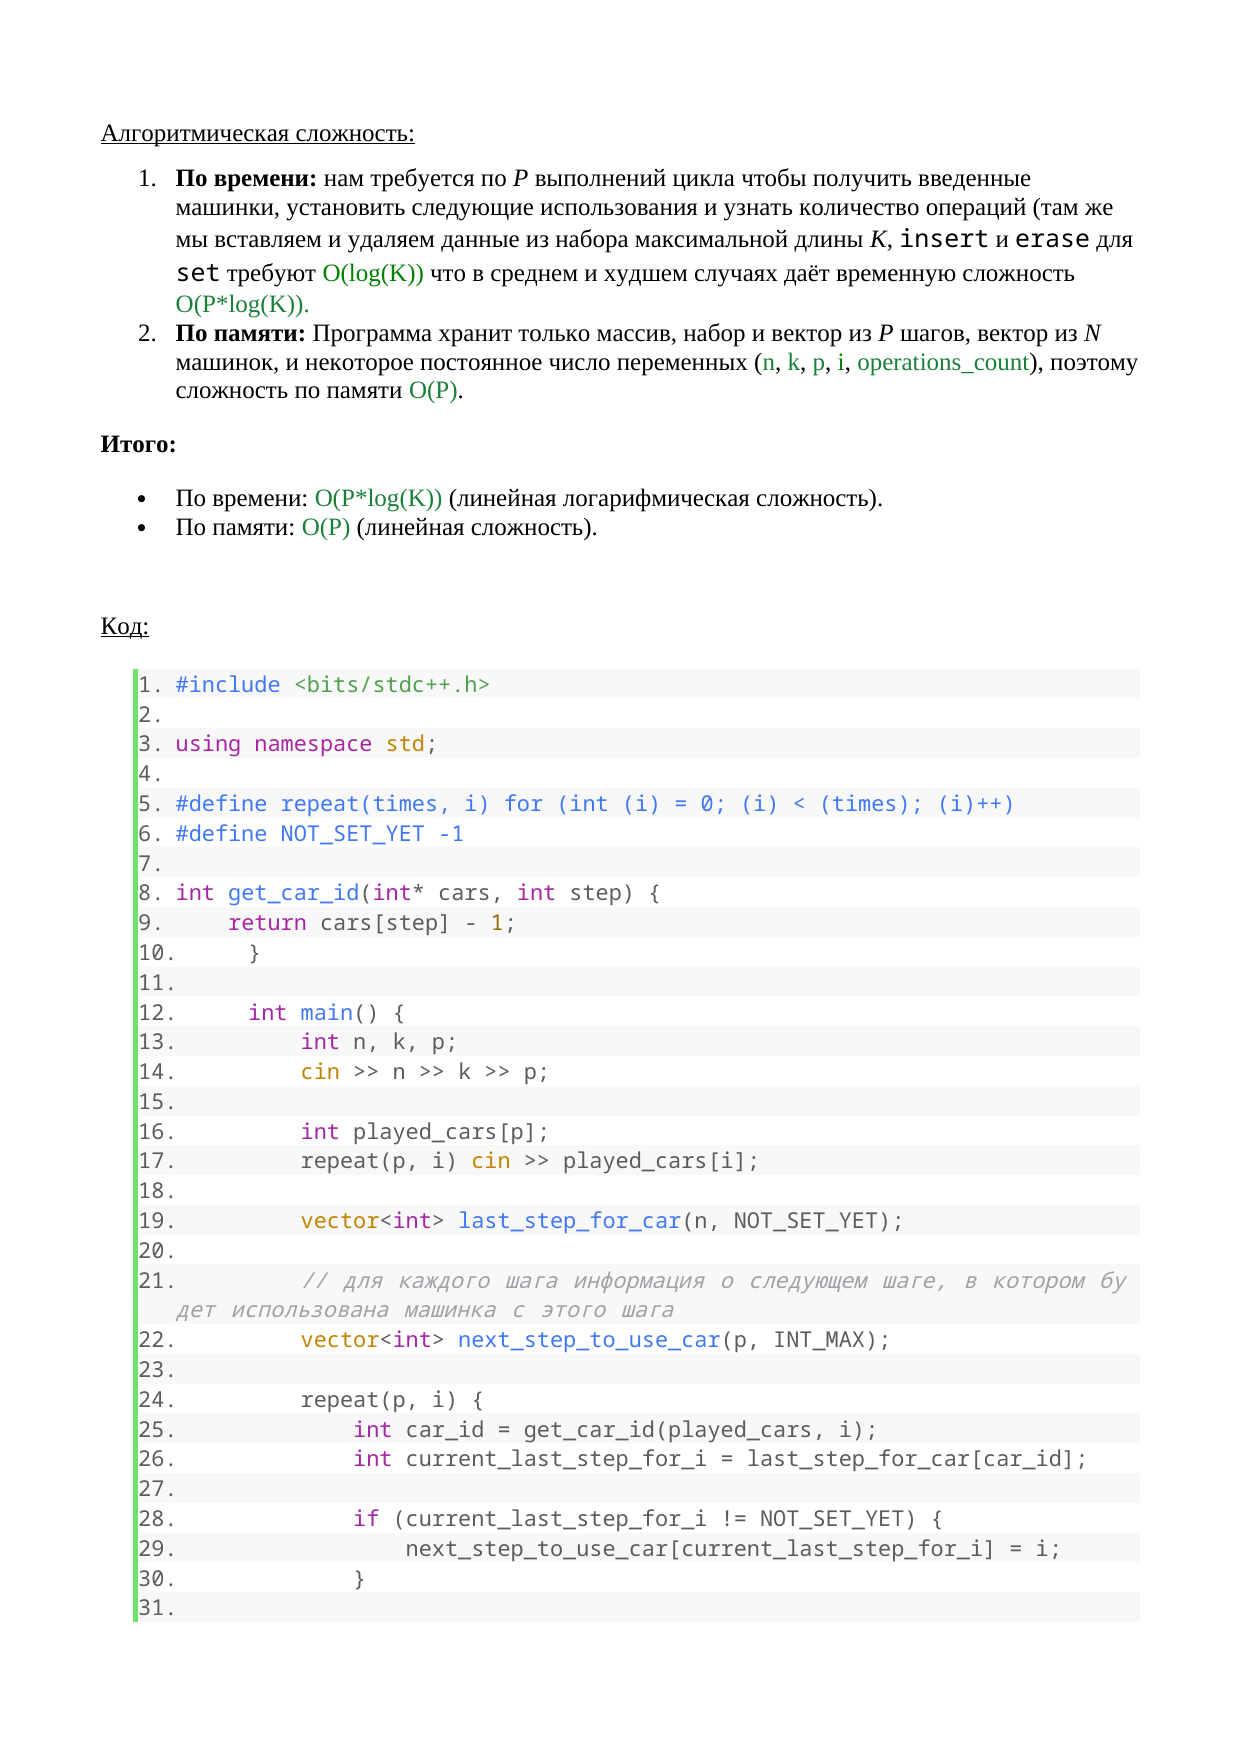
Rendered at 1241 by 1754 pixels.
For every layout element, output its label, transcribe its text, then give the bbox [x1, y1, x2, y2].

list repeat(p, i) { [138, 1384, 1140, 1413]
list int current_last_step_for_i = last_step_for_car[car_id]; [138, 1443, 1140, 1473]
list По памяти: Программа хранит только массив, набор и вектор из P шагов, вектор из N машинок, и некоторое постоянное число переменных (n, k, p, i, operations_count), поэтому сложность по памяти O(P). [138, 318, 1140, 404]
list int car_id = get_car_id(played_cars, i); [138, 1413, 1140, 1443]
list if (current_last_step_for_i != NOT_SET_YET) { [138, 1503, 1140, 1533]
list По времени: нам требуется по P выполнений цикла чтобы получить введенные машинки, установить следующие использования и узнать количество операций (там же мы вставляем и удаляем данные из набора максимальной длины K, insert и erase для set требуют O(log(K)) что в среднем и худшем случаях даёт временную сложность O(P*log(K)). [138, 163, 1140, 318]
list return cars[step] - 1; [138, 907, 1140, 937]
list По времени: O(P*log(K)) (линейная логарифмическая сложность). [138, 483, 1140, 512]
list vector<int> last_step_for_car(n, NOT_SET_YET); [138, 1205, 1140, 1235]
list int main() { [138, 996, 1140, 1026]
text Код: [100, 611, 1140, 639]
list } [138, 937, 1140, 967]
list int get_car_id(int* cars, int step) { [138, 877, 1140, 907]
list } [138, 1562, 1140, 1592]
list cin >> n >> k >> p; [138, 1056, 1140, 1086]
list // для каждого шага информация о следующем шаге, в котором будет использована машинка с этого шага [138, 1264, 1140, 1324]
list #define NOT_SET_YET -1 [138, 818, 1140, 847]
list using namespace std; [138, 728, 1140, 758]
list int played_cars[p]; [138, 1116, 1140, 1145]
list repeat(p, i) cin >> played_cars[i]; [138, 1145, 1140, 1175]
text Алгоритмическая сложность: [100, 118, 1140, 147]
list #define repeat(times, i) for (int (i) = 0; (i) < (times); (i)++) [138, 788, 1140, 818]
list next_step_to_use_car[current_last_step_for_i] = i; [138, 1533, 1140, 1562]
list vector<int> next_step_to_use_car(p, INT_MAX); [138, 1324, 1140, 1354]
list int n, k, p; [138, 1026, 1140, 1056]
list #include <bits/stdc++.h> [138, 669, 1140, 698]
text Итого: [100, 429, 1140, 458]
list По памяти: O(P) (линейная сложность). [138, 512, 1140, 540]
